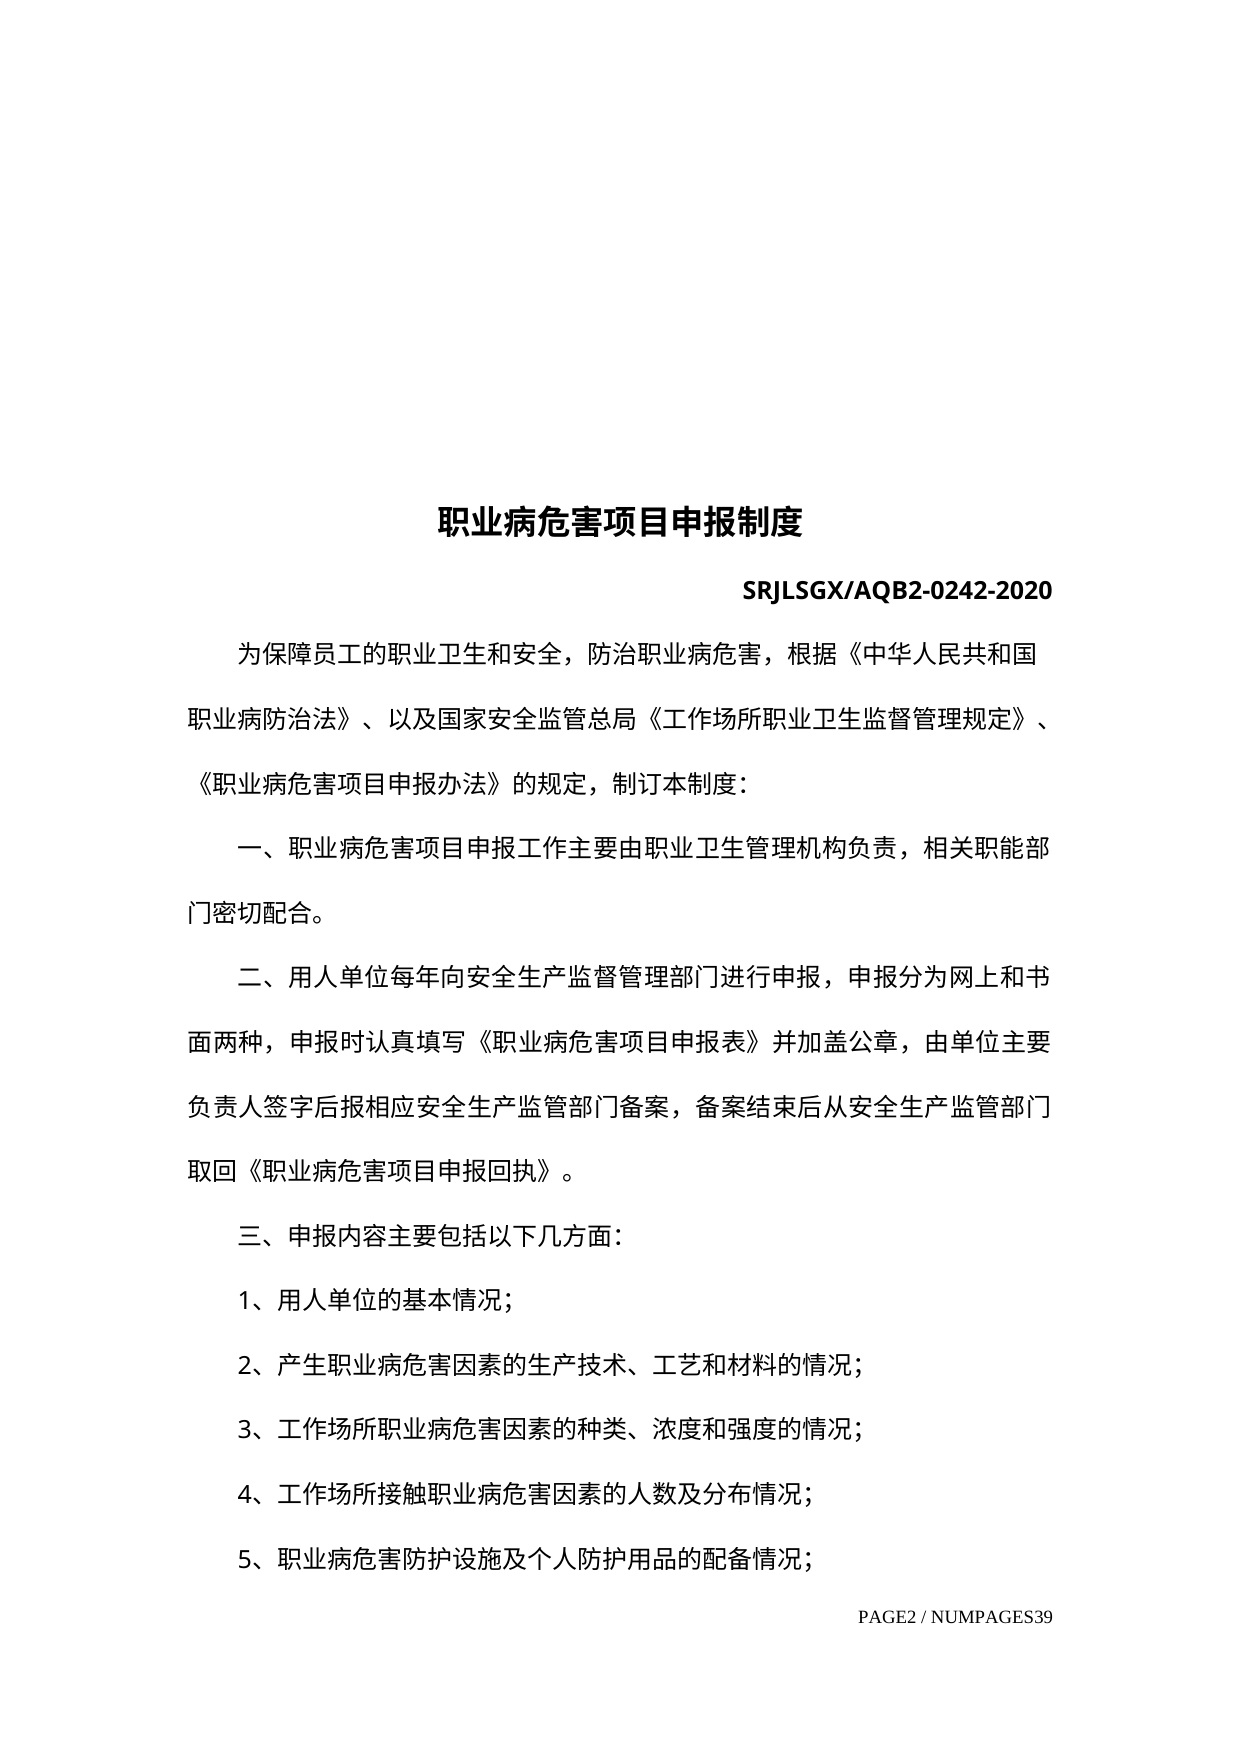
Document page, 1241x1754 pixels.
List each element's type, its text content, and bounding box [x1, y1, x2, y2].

text 5、职业病危害防护设施及个人防护用品的配备情况； [187, 1516, 1053, 1581]
text 3、工作场所职业病危害因素的种类、浓度和强度的情况； [187, 1387, 1053, 1452]
text SRJLSGX/AQB2-0242-2020 [187, 548, 1053, 612]
text 4、工作场所接触职业病危害因素的人数及分布情况； [187, 1452, 1053, 1516]
text 一、职业病危害项目申报工作主要由职业卫生管理机构负责，相关职能部门密切配合。 [187, 806, 1053, 935]
text 为保障员工的职业卫生和安全，防治职业病危害，根据《中华人民共和国职业病防治法》、以及国家安全监管总局《工作场所职业卫生监督管理规定》、《职业病危害项目申报办法》的规定，制订本制度： [187, 612, 1053, 806]
text 1、用人单位的基本情况； [187, 1258, 1053, 1323]
text 二、用人单位每年向安全生产监督管理部门进行申报，申报分为网上和书面两种，申报时认真填写《职业病危害项目申报表》并加盖公章，由单位主要负责人签字后报相应安全生产监管部门备案，备案结束后从安全生产监管部门取回《职业病危害项目申报回执》。 [187, 935, 1053, 1193]
text 2、产生职业病危害因素的生产技术、工艺和材料的情况； [187, 1323, 1053, 1387]
text 三、申报内容主要包括以下几方面： [187, 1193, 1053, 1258]
text 职业病危害项目申报制度 [187, 483, 1053, 548]
